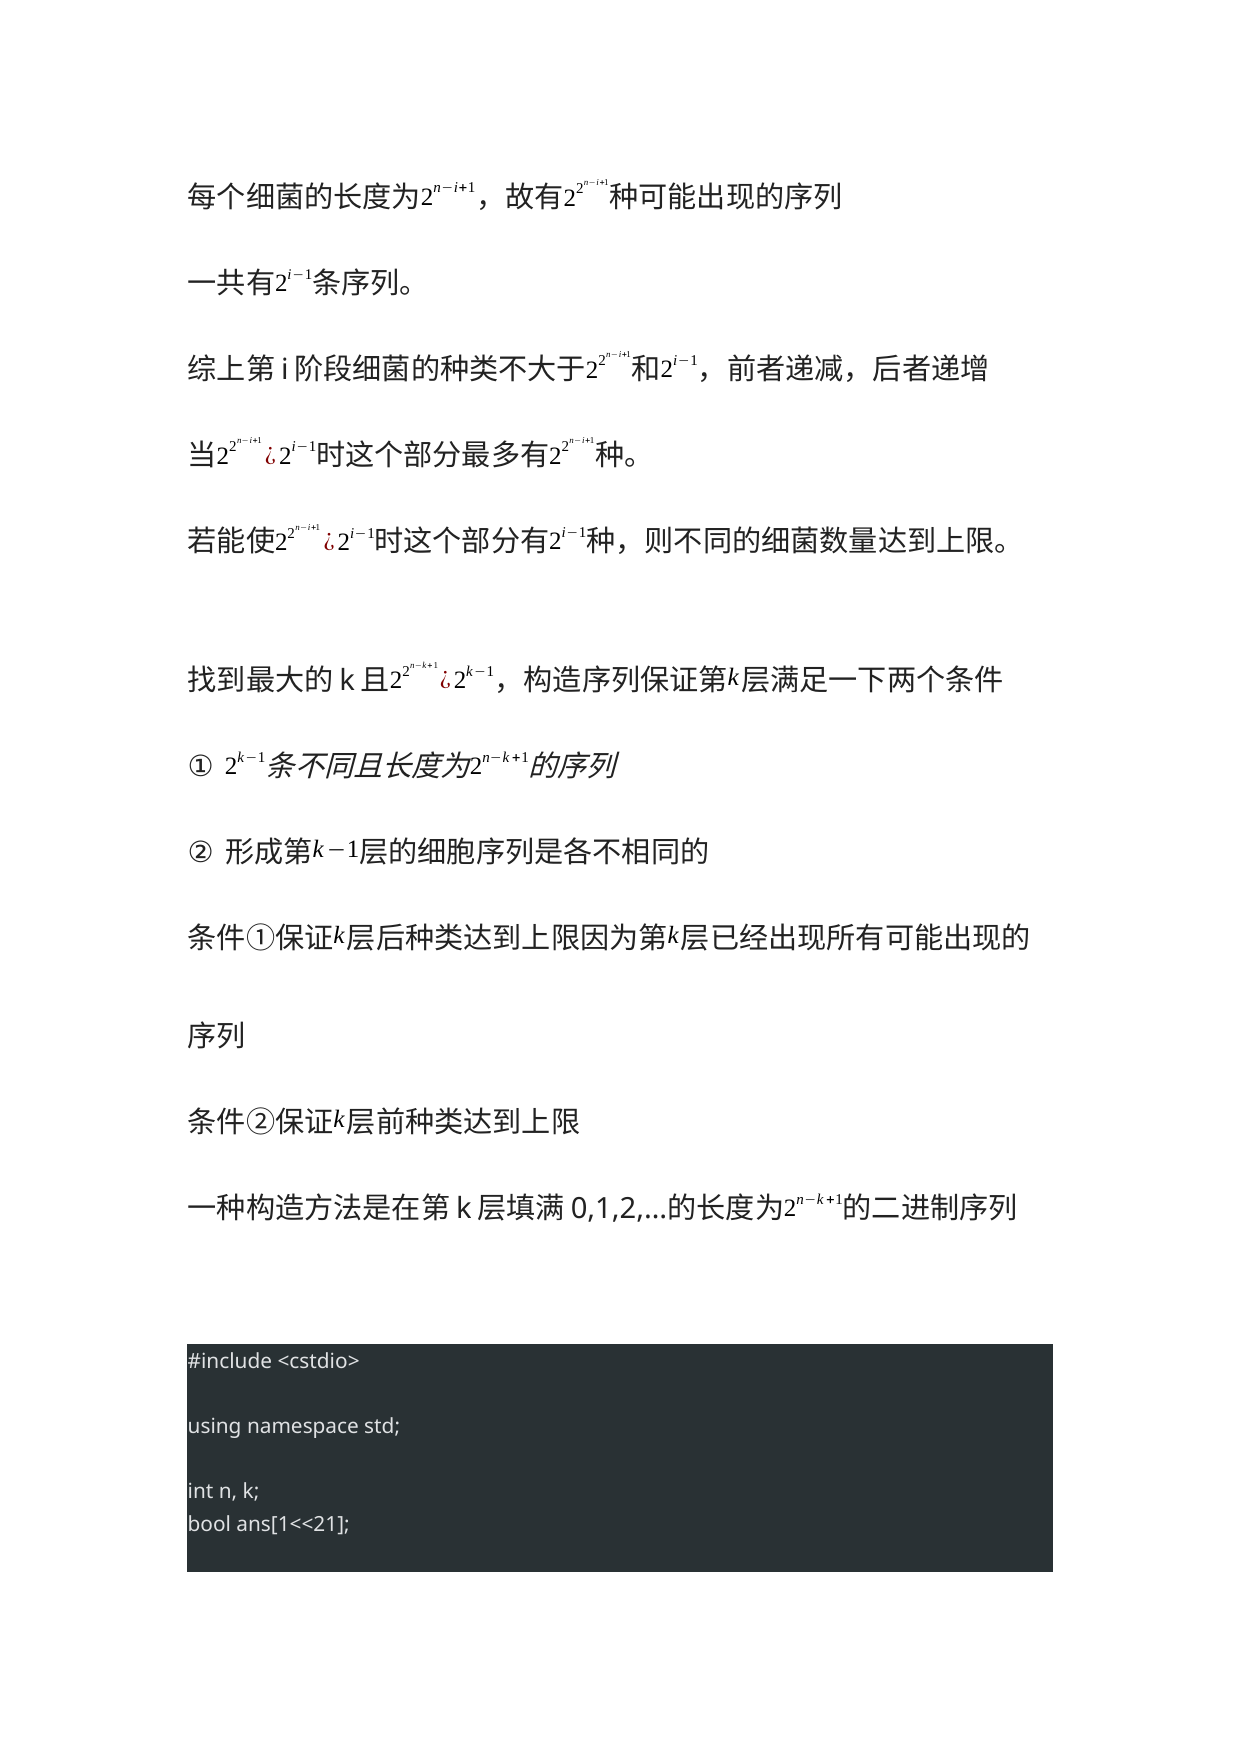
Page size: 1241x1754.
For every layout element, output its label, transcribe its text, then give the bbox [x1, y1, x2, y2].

text 当时这个部分最多有种。 [187, 420, 1053, 485]
text 每个细菌的长度为，故有种可能出现的序列 [187, 162, 1053, 227]
text bool ans[1<<21]; [187, 1507, 1053, 1539]
text 条件①保证层后种类达到上限因为第层已经出现所有可能出现的序列 [187, 903, 1053, 1066]
text 若能使时这个部分有种，则不同的细菌数量达到上限。 [187, 507, 1053, 572]
text using namespace std; [187, 1409, 1053, 1442]
text 综上第i阶段细菌的种类不大于和，前者递减，后者递增 [187, 334, 1053, 399]
list 形成第层的细胞序列是各不相同的 [187, 817, 1053, 882]
text int n, k; [187, 1474, 1053, 1507]
text 一种构造方法是在第k层填满0,1,2,…的长度为的二进制序列 [187, 1173, 1053, 1238]
text 条件②保证层前种类达到上限 [187, 1087, 1053, 1152]
text 找到最大的k且，构造序列保证第层满足一下两个条件 [187, 645, 1053, 710]
text #include <cstdio> [187, 1344, 1053, 1377]
list 条不同且长度为的序列 [187, 731, 1053, 796]
text 一共有条序列。 [187, 248, 1053, 313]
